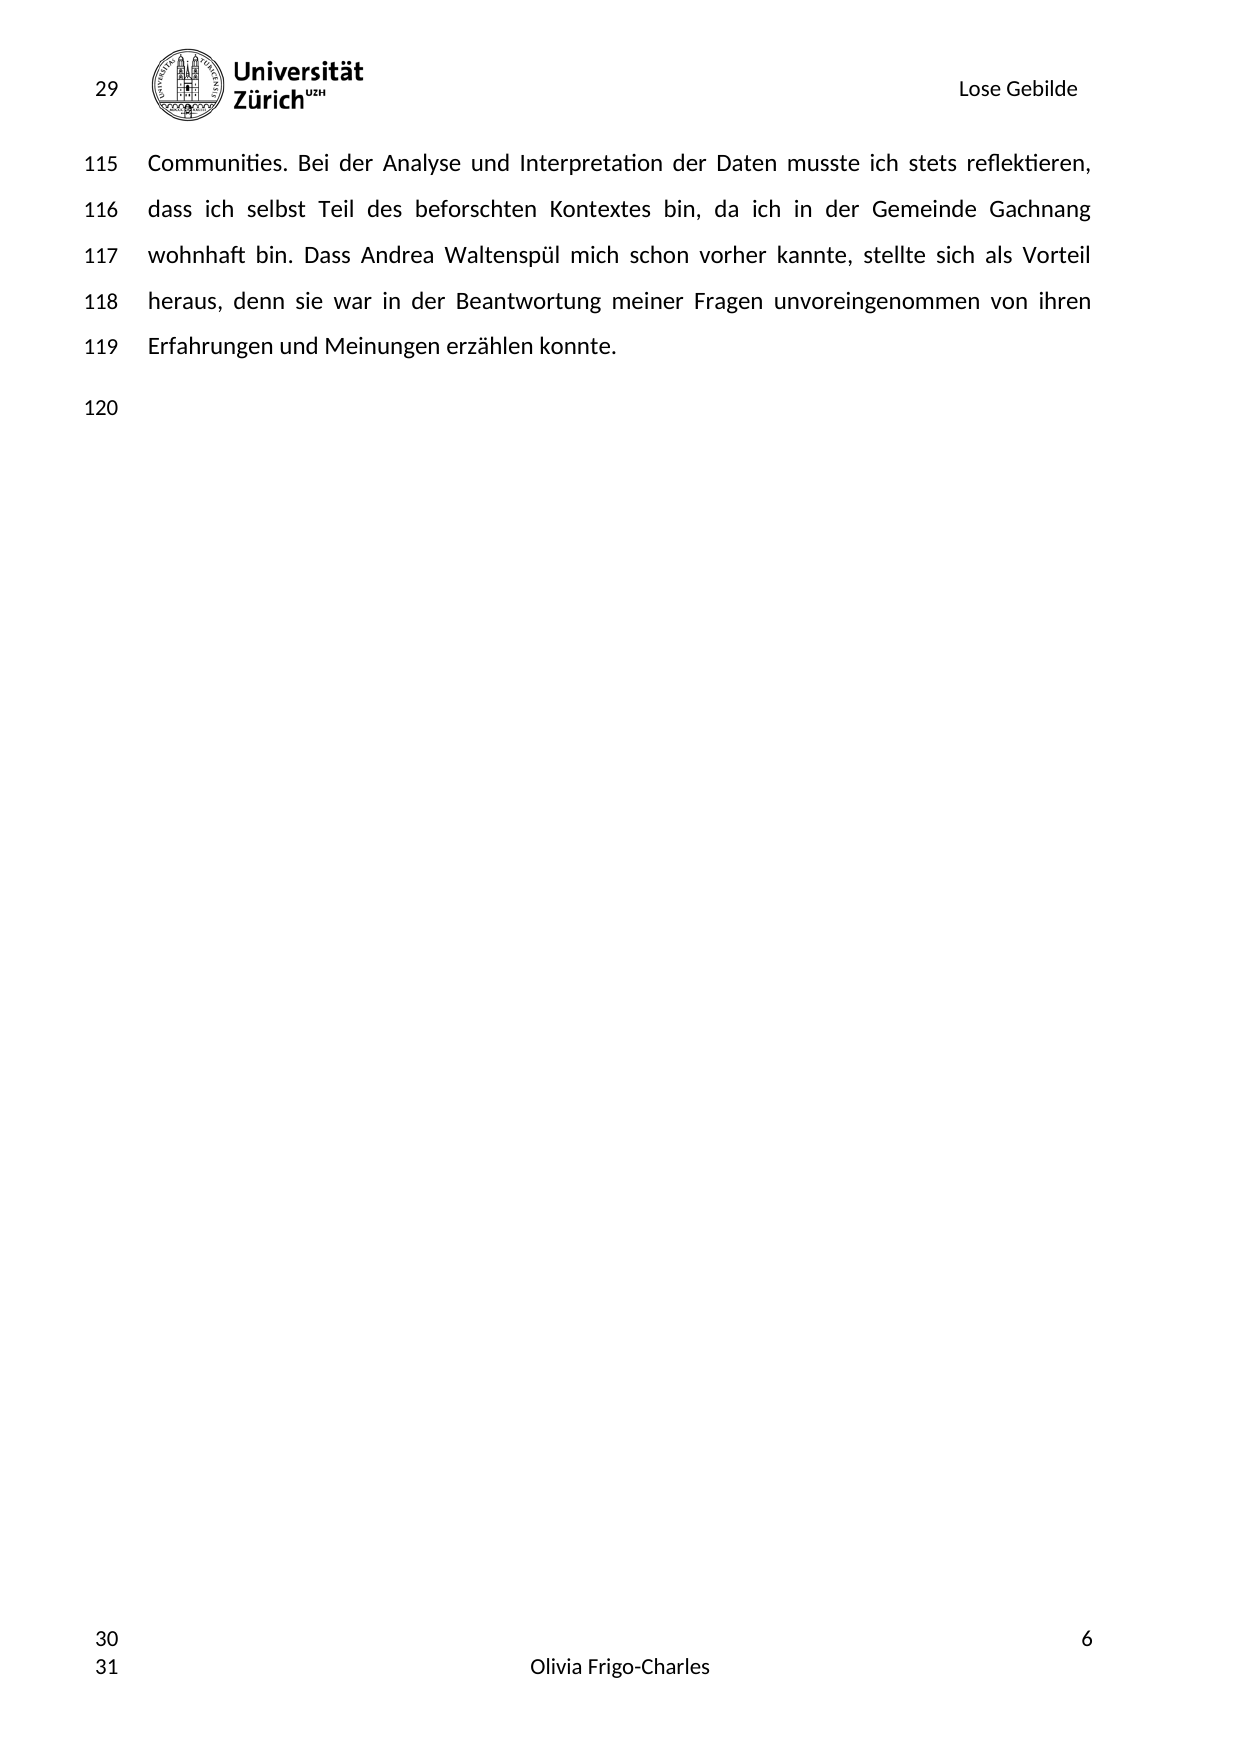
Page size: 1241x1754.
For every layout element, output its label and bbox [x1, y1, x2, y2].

picture [147, 45, 367, 125]
text [148, 148, 1093, 361]
